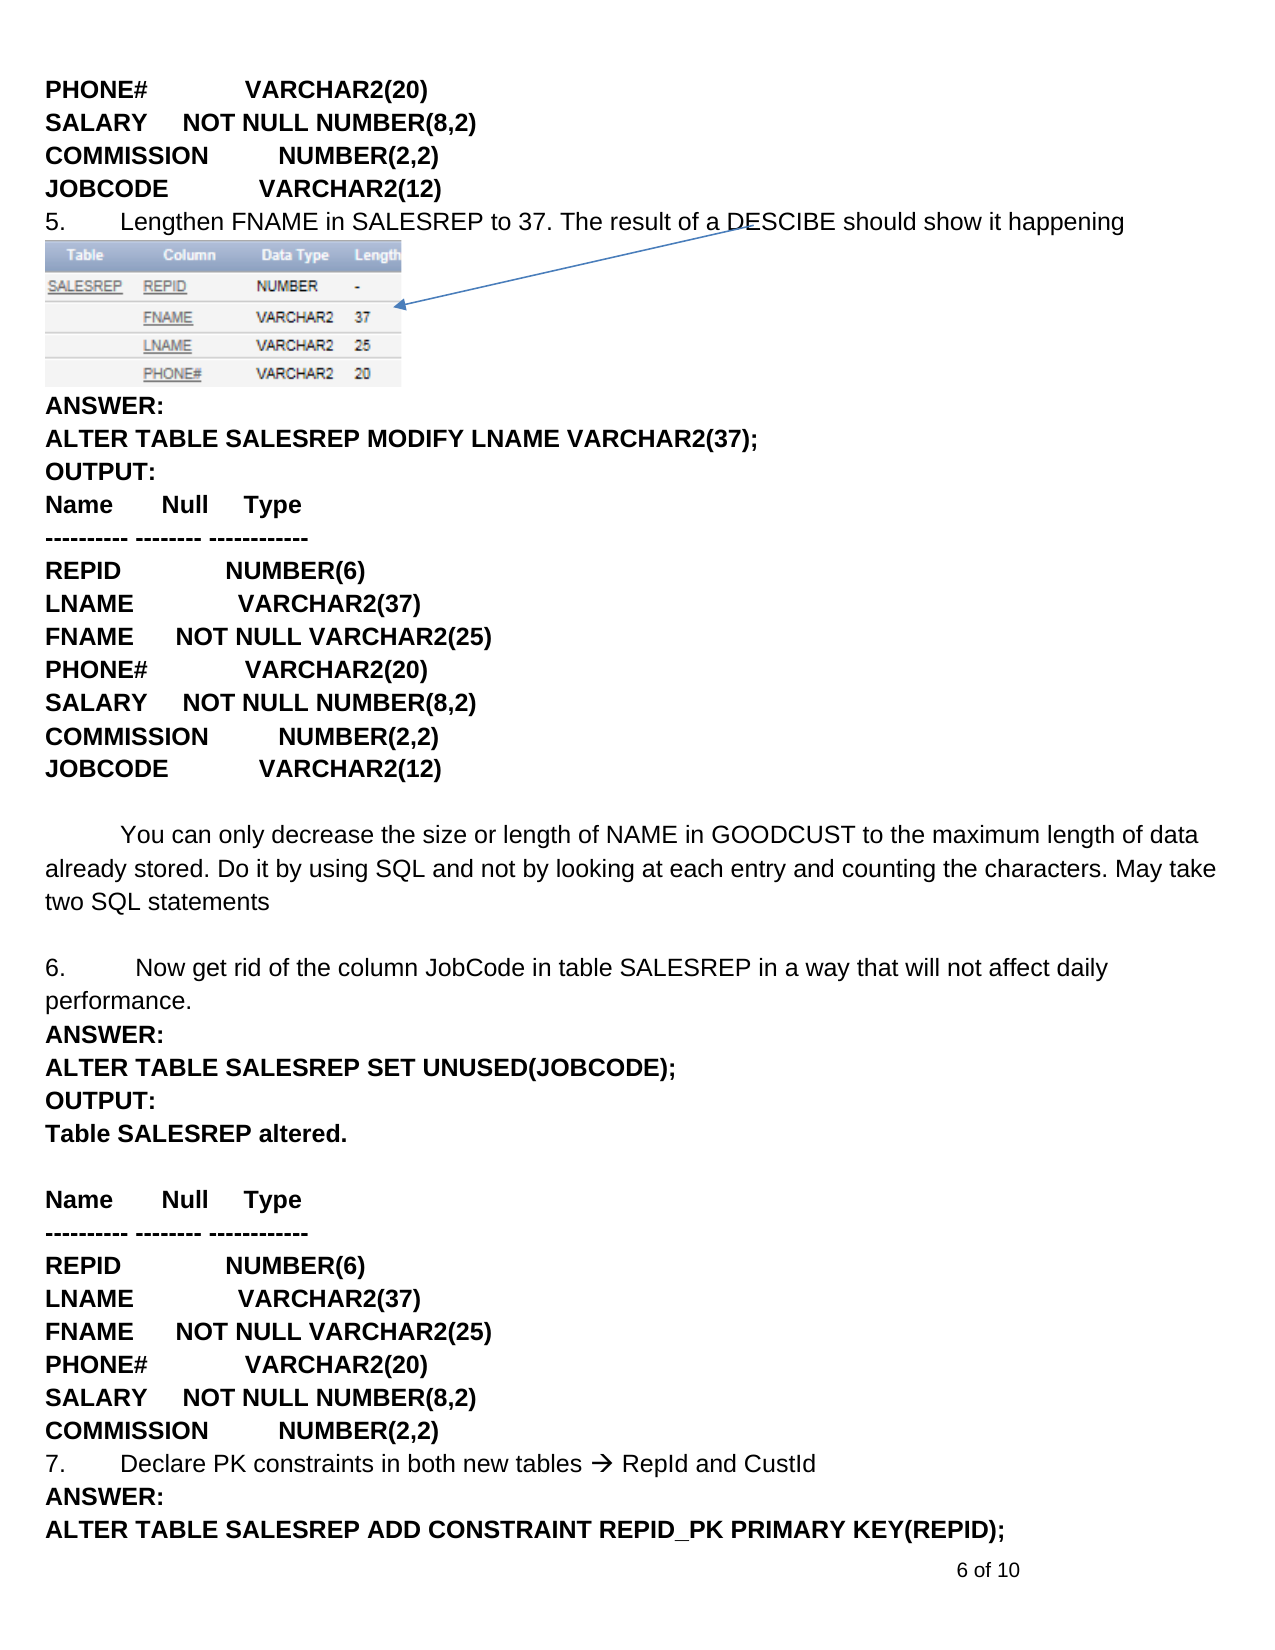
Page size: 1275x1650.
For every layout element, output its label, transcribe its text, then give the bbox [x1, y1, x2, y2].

text REPID NUMBER(6) [45, 556, 1230, 585]
text ANSWER: [45, 1020, 1230, 1049]
text PHONE# VARCHAR2(20) [45, 1350, 1230, 1379]
text FNAME NOT NULL VARCHAR2(25) [45, 1317, 1230, 1346]
text Table SALESREP altered. [45, 1119, 1230, 1148]
text ---------- -------- ------------ [45, 523, 1230, 552]
text OUTPUT: [45, 1086, 1230, 1115]
text FNAME NOT NULL VARCHAR2(25) [45, 622, 1230, 651]
text JOBCODE VARCHAR2(12) [45, 174, 1230, 203]
text You can only decrease the size or length of NAME in GOODCUST to the maximum length of data already stored. Do it by using SQL and not by looking at each entry and counting the characters. May take two SQL statements [45, 821, 1230, 915]
text OUTPUT: [45, 457, 1230, 486]
text Name Null Type [45, 490, 1230, 519]
text ANSWER: [45, 391, 1230, 420]
text JOBCODE VARCHAR2(12) [45, 754, 1230, 783]
text PHONE# VARCHAR2(20) [45, 655, 1230, 684]
text LNAME VARCHAR2(37) [45, 589, 1230, 618]
text constraints in both new tables RepId and CustId [45, 1449, 1230, 1478]
text Name Null Type [45, 1185, 1230, 1214]
text 5. Lengthen FNAME in SALESREP to 37. The result of a DESCIBE should show it happening [45, 207, 1230, 236]
text COMMISSION NUMBER(2,2) [45, 1416, 1230, 1445]
text SALARY NOT NULL NUMBER(8,2) [45, 108, 1230, 137]
text ALTER TABLE SALESREP SET UNUSED(JOBCODE); [45, 1053, 1230, 1082]
text ALTER TABLE SALESREP MODIFY LNAME VARCHAR2(37); [45, 424, 1230, 453]
text REPID NUMBER(6) [45, 1251, 1230, 1280]
text ---------- -------- ------------ [45, 1218, 1230, 1247]
text COMMISSION NUMBER(2,2) [45, 721, 1230, 750]
text COMMISSION NUMBER(2,2) [45, 141, 1230, 170]
picture [45, 240, 402, 387]
text LNAME VARCHAR2(37) [45, 1284, 1230, 1313]
text ALTER TABLE SALESREP ADD CONSTRAINT REPID_PK PRIMARY KEY(REPID); [45, 1515, 1230, 1544]
text SALARY NOT NULL NUMBER(8,2) [45, 688, 1230, 717]
text PHONE# VARCHAR2(20) [45, 75, 1230, 104]
text 6. Now get rid of the column JobCode in table SALESREP in a way that will not affect daily performance. [45, 953, 1230, 1016]
text SALARY NOT NULL NUMBER(8,2) [45, 1383, 1230, 1412]
text ANSWER: [45, 1482, 1230, 1511]
